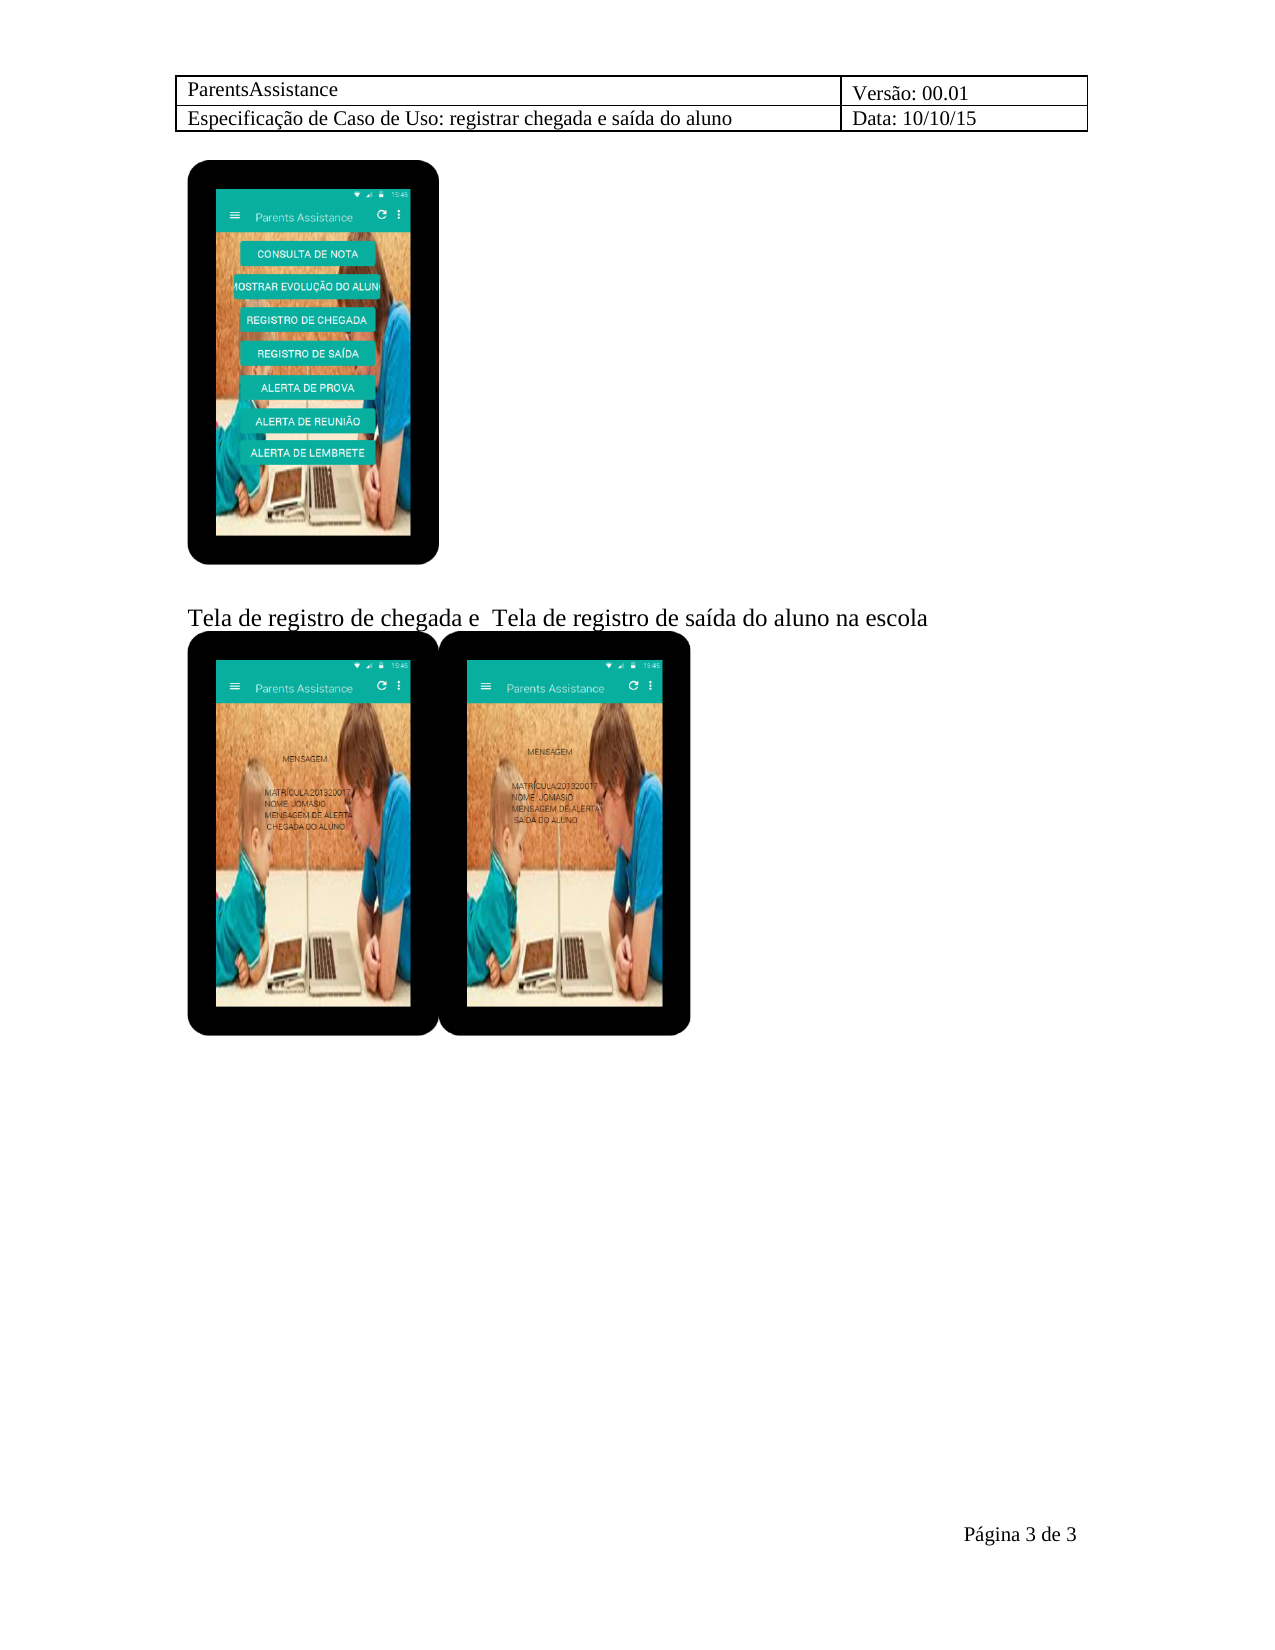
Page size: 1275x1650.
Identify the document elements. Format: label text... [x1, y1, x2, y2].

picture [187, 631, 691, 1046]
text Tela de registro de chegada e Tela de registro de saída do aluno na escola [187, 603, 1087, 632]
picture [187, 160, 439, 575]
